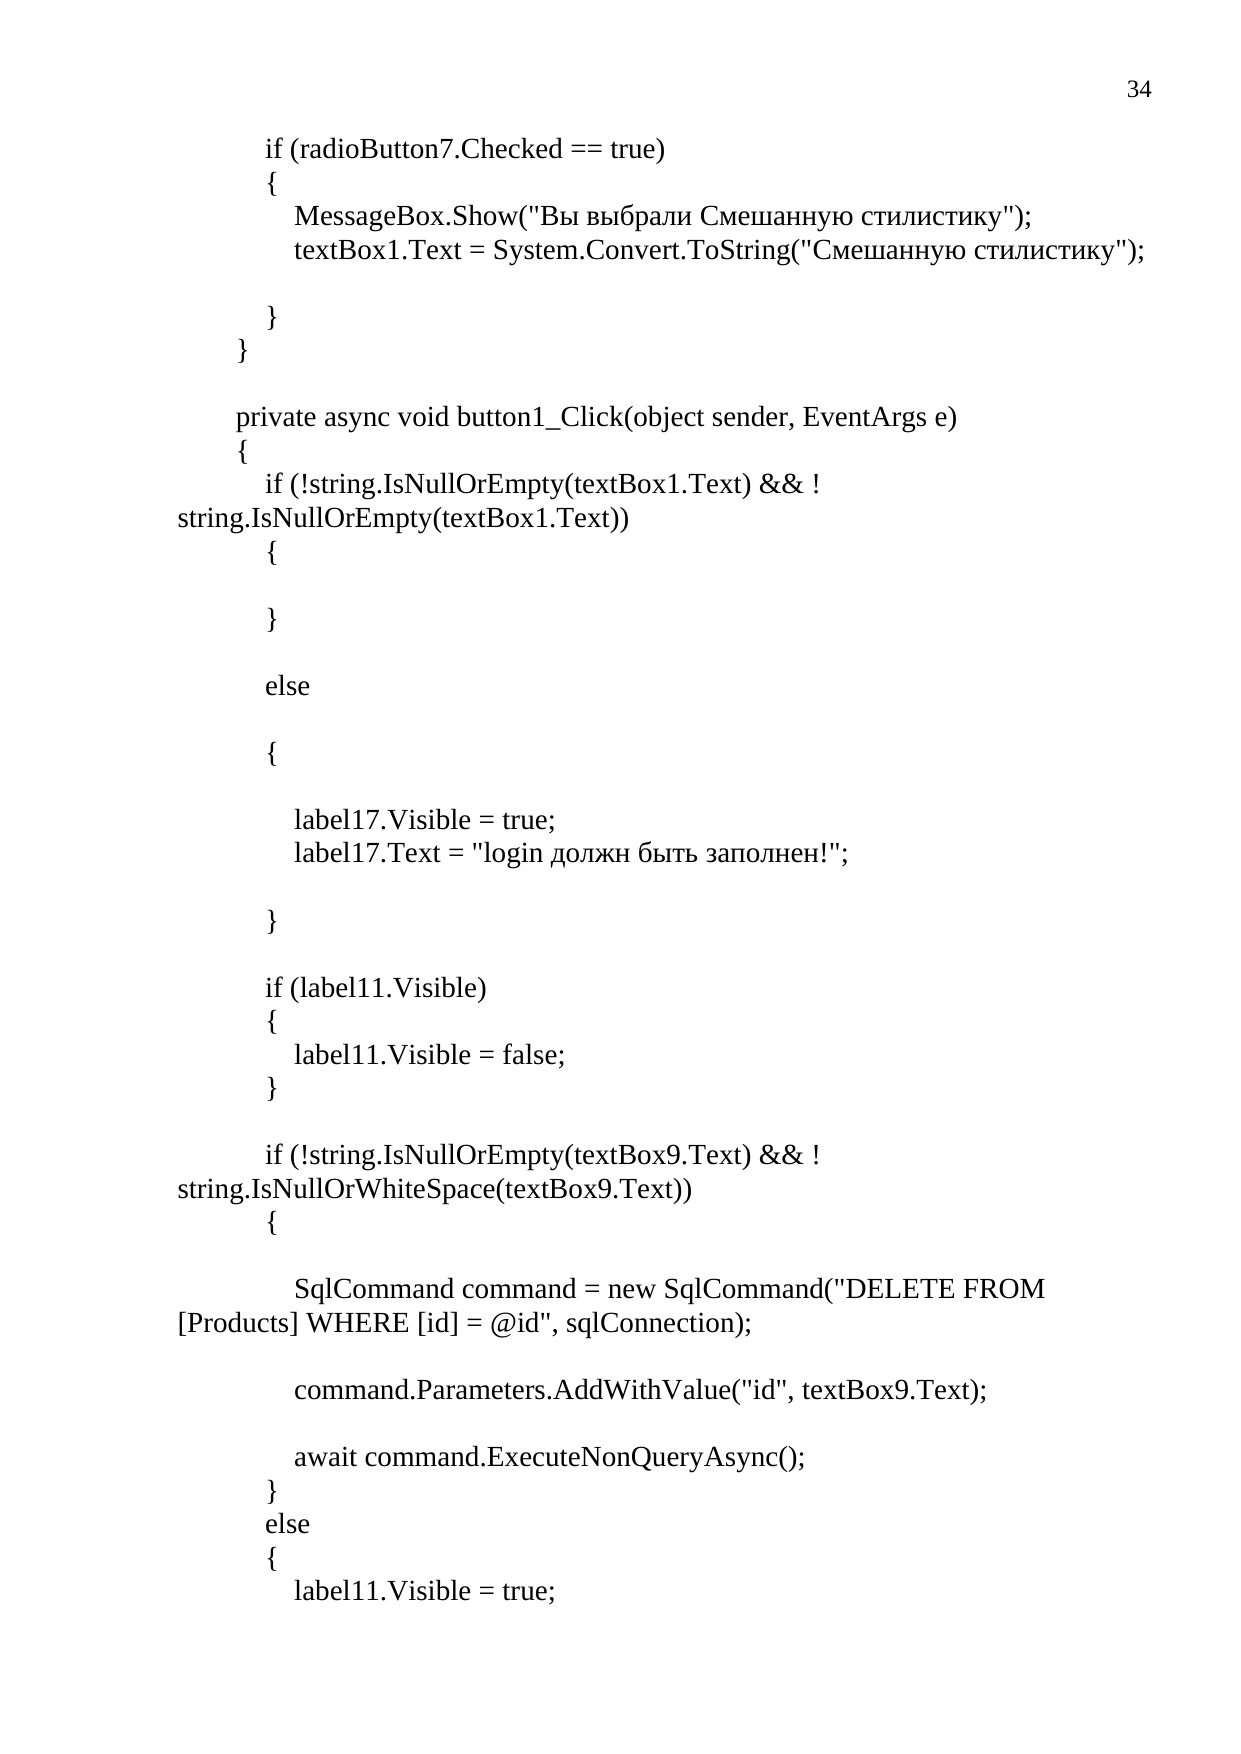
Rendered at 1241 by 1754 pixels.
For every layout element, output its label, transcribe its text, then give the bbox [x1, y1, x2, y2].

text else [177, 668, 1152, 701]
text } [177, 299, 1152, 332]
text { [177, 433, 1152, 467]
text { [177, 1540, 1152, 1573]
text MessageBox.Show("Вы выбрали Смешанную стилистику"); [177, 198, 1152, 232]
text if (!string.IsNullOrEmpty(textBox9.Text) && !string.IsNullOrWhiteSpace(textBox9.Text)) [177, 1137, 1152, 1204]
text } [177, 1473, 1152, 1506]
text } [177, 332, 1152, 366]
text if (radioButton7.Checked == true) [177, 131, 1152, 165]
text SqlCommand command = new SqlCommand("DELETE FROM [Products] WHERE [id] = @id", sqlConnection); [177, 1272, 1152, 1339]
text { [177, 735, 1152, 768]
text } [177, 601, 1152, 634]
text else [177, 1506, 1152, 1540]
text { [177, 1003, 1152, 1037]
text { [177, 165, 1152, 198]
text await command.ExecuteNonQueryAsync(); [177, 1439, 1152, 1473]
text textBox1.Text = System.Convert.ToString("Смешанную стилистику"); [177, 232, 1152, 265]
text } [177, 903, 1152, 936]
text label17.Text = "login должн быть заполнен!"; [177, 836, 1152, 869]
text { [177, 534, 1152, 567]
text label11.Visible = true; [177, 1573, 1152, 1607]
text } [177, 1070, 1152, 1104]
text private async void button1_Click(object sender, EventArgs e) [177, 399, 1152, 433]
text { [177, 1204, 1152, 1238]
text command.Parameters.AddWithValue("id", textBox9.Text); [177, 1372, 1152, 1406]
text label11.Visible = false; [177, 1037, 1152, 1070]
text if (label11.Visible) [177, 970, 1152, 1003]
text label17.Visible = true; [177, 802, 1152, 836]
text if (!string.IsNullOrEmpty(textBox1.Text) && !string.IsNullOrEmpty(textBox1.Text)) [177, 467, 1152, 534]
